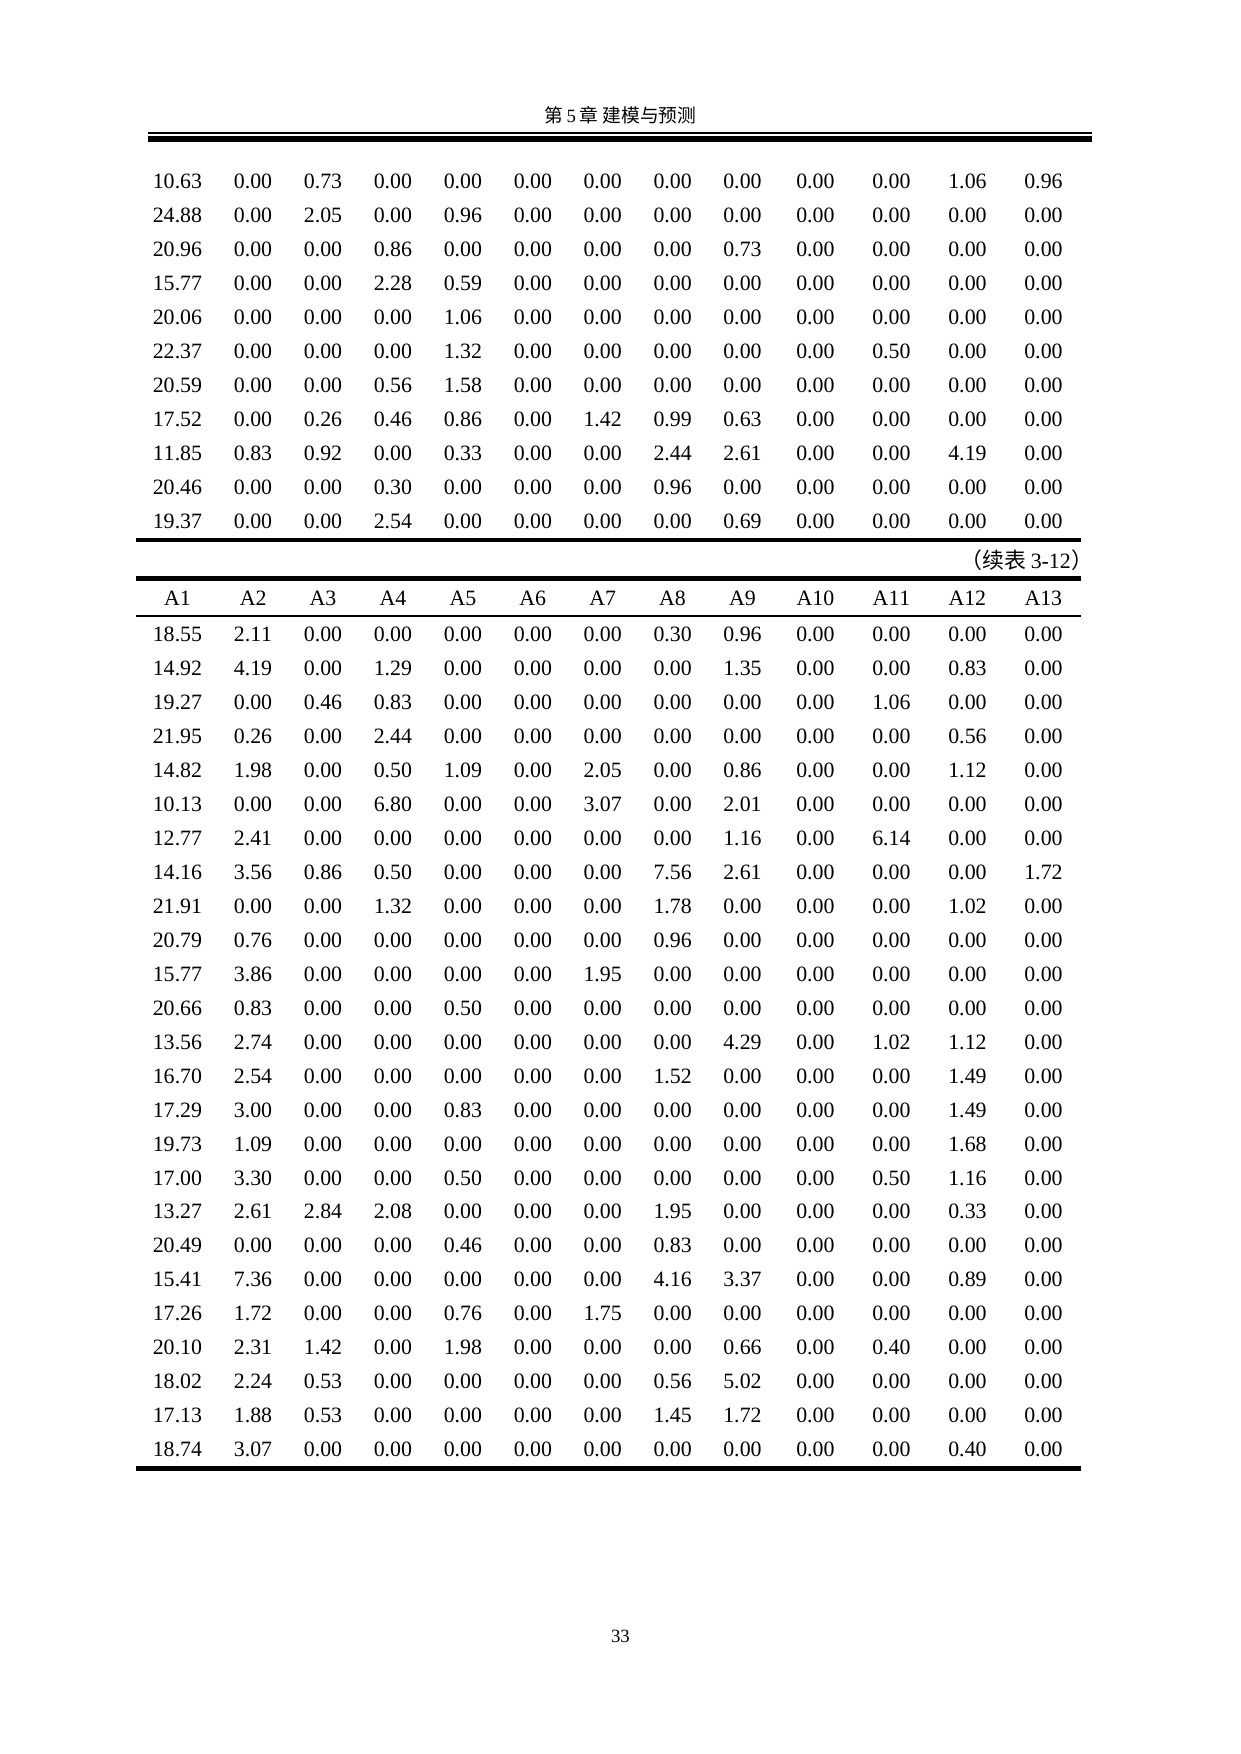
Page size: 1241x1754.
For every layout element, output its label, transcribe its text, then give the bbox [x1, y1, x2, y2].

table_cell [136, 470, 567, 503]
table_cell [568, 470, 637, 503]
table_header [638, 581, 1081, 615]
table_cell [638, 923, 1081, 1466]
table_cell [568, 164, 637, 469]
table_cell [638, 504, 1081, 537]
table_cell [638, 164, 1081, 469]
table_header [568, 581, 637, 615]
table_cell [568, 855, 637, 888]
text （续表3-12） [148, 542, 1092, 576]
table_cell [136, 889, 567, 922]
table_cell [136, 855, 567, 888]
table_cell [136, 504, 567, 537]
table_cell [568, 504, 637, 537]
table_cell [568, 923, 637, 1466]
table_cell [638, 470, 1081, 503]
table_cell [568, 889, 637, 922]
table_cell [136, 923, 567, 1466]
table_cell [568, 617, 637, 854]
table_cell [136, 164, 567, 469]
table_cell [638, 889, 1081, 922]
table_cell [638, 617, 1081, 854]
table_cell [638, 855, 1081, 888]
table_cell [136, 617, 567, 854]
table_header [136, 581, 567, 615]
